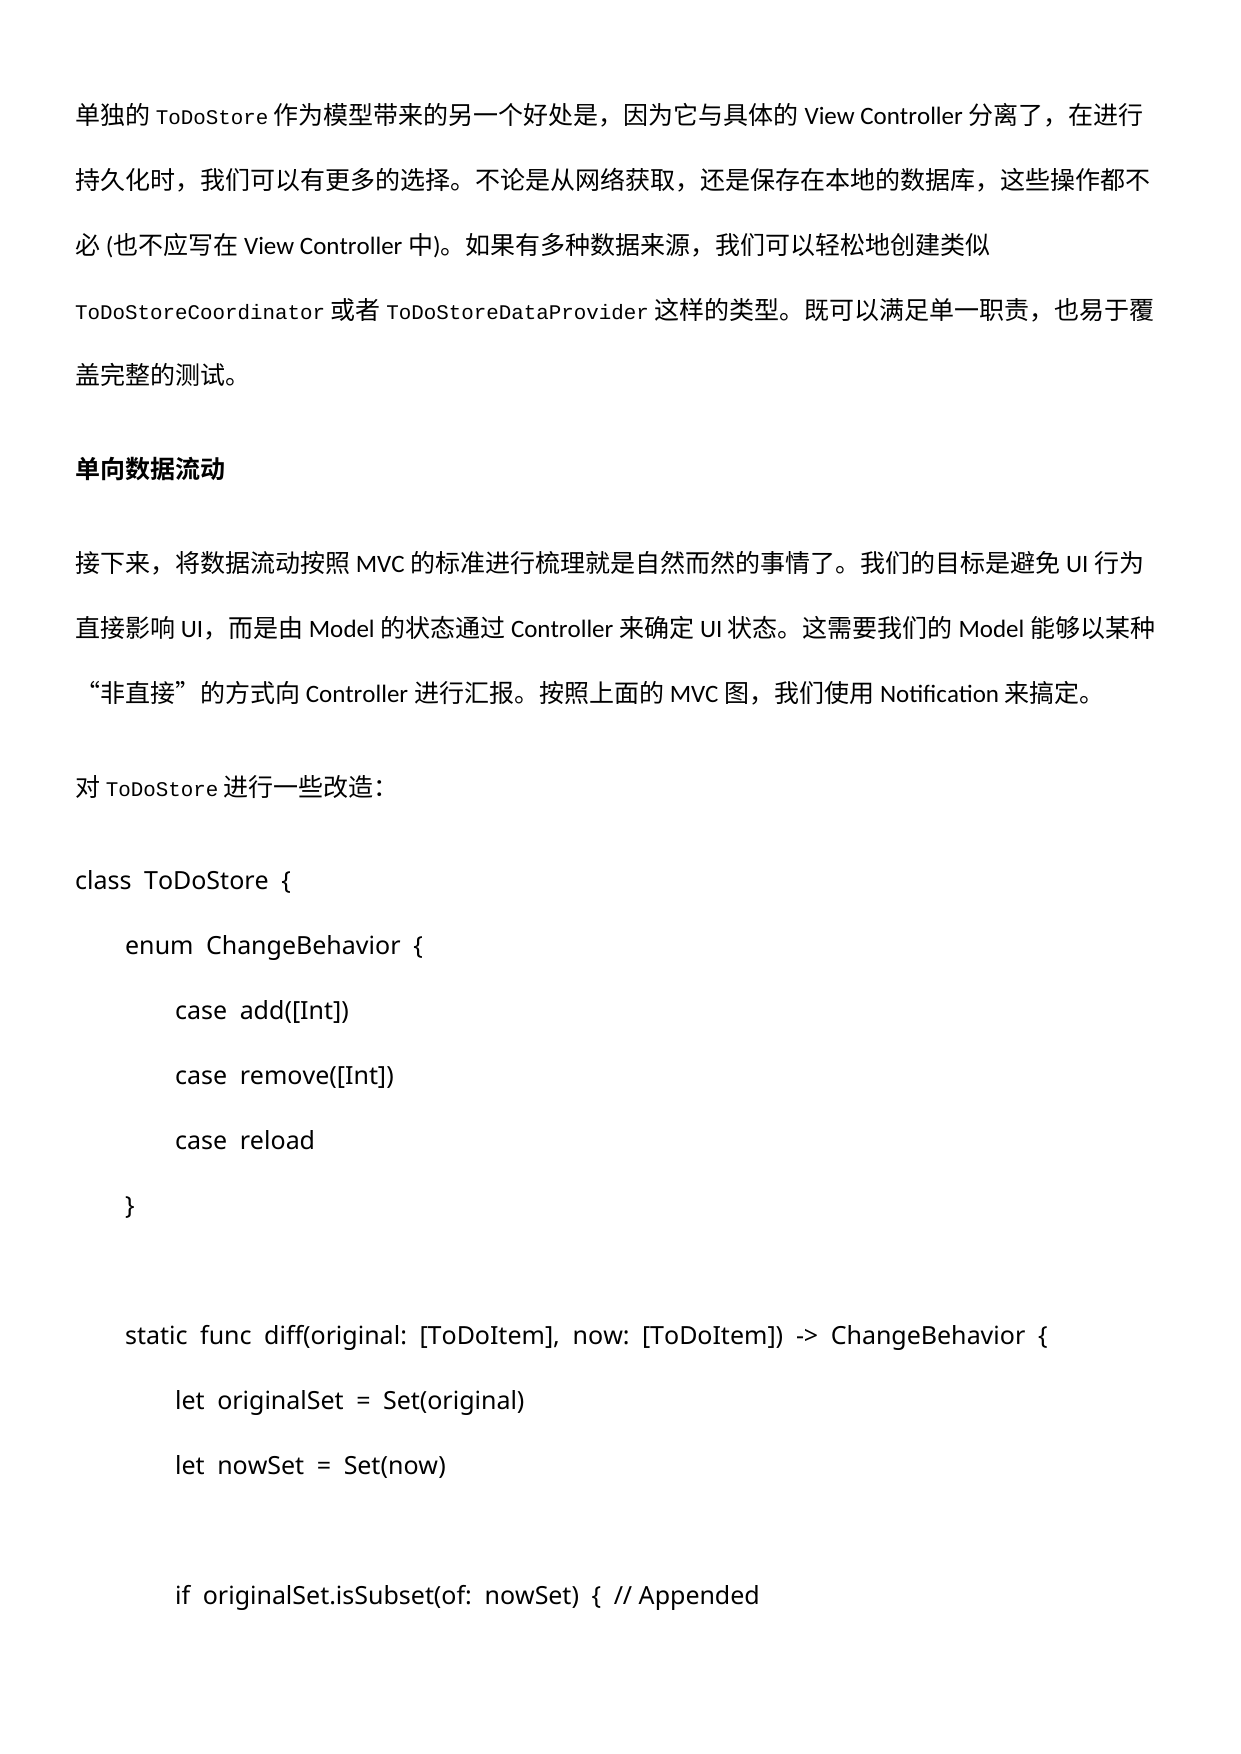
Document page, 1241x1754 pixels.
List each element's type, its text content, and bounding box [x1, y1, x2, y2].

text 对 ToDoStore 进行一些改造： [75, 753, 1165, 818]
text 单独的 ToDoStore 作为模型带来的另一个好处是，因为它与具体的 View Controller 分离了，在进行持久化时，我们可以有更多的选择。不论是从网络获取，还是保存在本地的数据库，这些操作都不必 (也不应写在 View Controller 中)。如果有多种数据来源，我们可以轻松地创建类似 ToDoStoreCoordinator 或者 ToDoStoreDataProvider 这样的类型。既可以满足单一职责，也易于覆盖完整的测试。 [75, 81, 1165, 406]
text static func diff(original: [ToDoItem], now: [ToDoItem]) -> ChangeBehavior { [75, 1302, 1165, 1367]
text case add([Int]) [75, 977, 1165, 1042]
text enum ChangeBehavior { [75, 912, 1165, 977]
text let nowSet = Set(now) [75, 1432, 1165, 1497]
subtitle 单向数据流动 [75, 435, 1165, 500]
text case reload [75, 1107, 1165, 1172]
text case remove([Int]) [75, 1042, 1165, 1107]
text 接下来，将数据流动按照 MVC 的标准进行梳理就是自然而然的事情了。我们的目标是避免 UI 行为直接影响 UI，而是由 Model 的状态通过 Controller 来确定 UI 状态。这需要我们的 Model 能够以某种“非直接”的方式向 Controller 进行汇报。按照上面的 MVC 图，我们使用 Notification 来搞定。 [75, 529, 1165, 724]
text } [75, 1172, 1165, 1237]
text if originalSet.isSubset(of: nowSet) { // Appended [75, 1562, 1165, 1627]
text let originalSet = Set(original) [75, 1367, 1165, 1432]
text class ToDoStore { [75, 847, 1165, 912]
